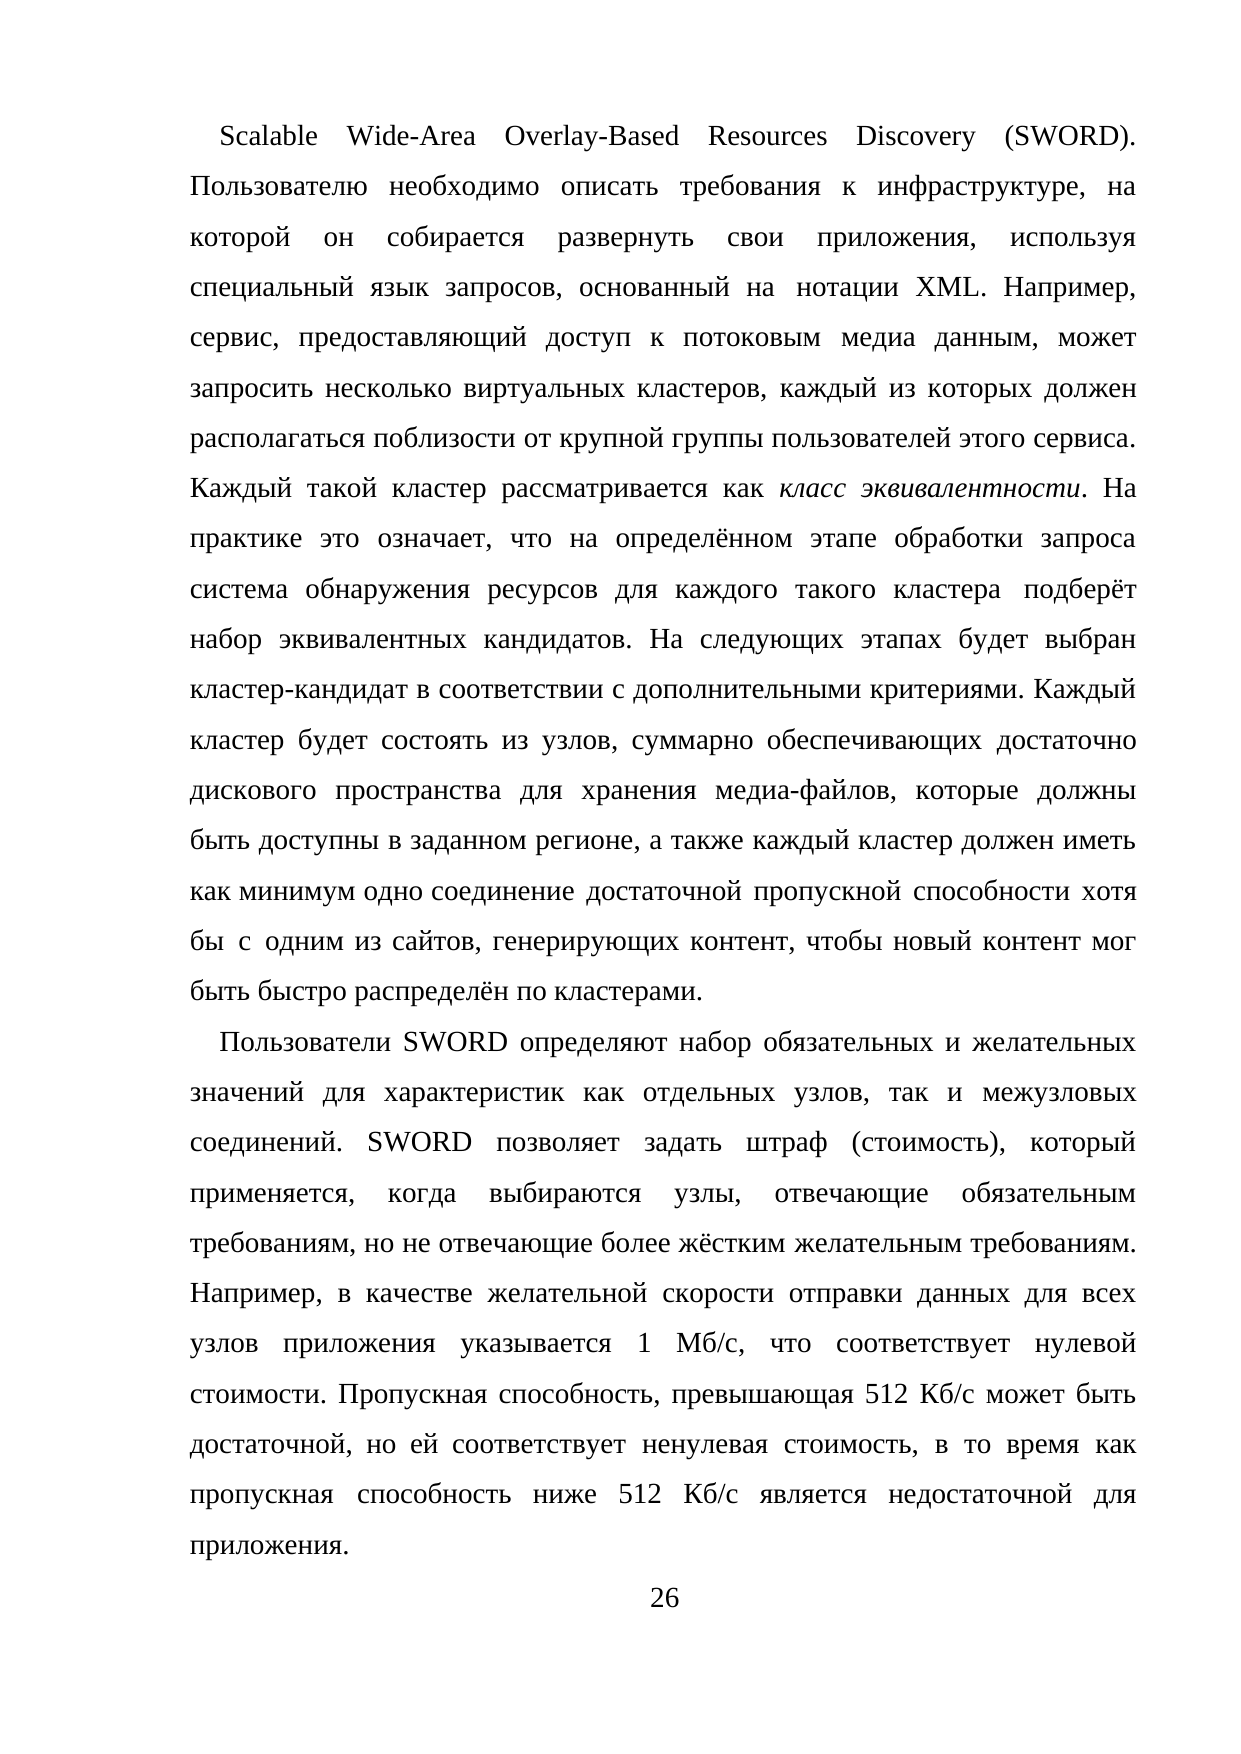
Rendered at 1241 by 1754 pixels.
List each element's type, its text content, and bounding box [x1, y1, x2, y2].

text Scalable Wide-Area Overlay-Based Resources Discovery (SWORD). Пользователю необходимо описать требования к инфраструктуре, на которой он собирается развернуть свои приложения, используя специальный язык запросов, основанный на нотации XML. Например, сервис, предоставляющий доступ к потоковым медиа данным, может запросить несколько виртуальных кластеров, каждый из которых должен располагаться поблизости от крупной группы пользователей этого сервиса. Каждый такой кластер рассматривается как класс эквивалентности. На практике это означает, что на определённом этапе обработки запроса система обнаружения ресурсов для каждого такого кластера подберёт набор эквивалентных кандидатов. На следующих этапах будет выбран кластер-кандидат в соответствии с дополнительными критериями. Каждый кластер будет состоять из узлов, суммарно обеспечивающих достаточно дискового пространства для хранения медиа-файлов, которые должны быть доступны в заданном регионе, а также каждый кластер должен иметь как минимум одно соединение достаточной пропускной способности хотя бы с одним из сайтов, генерирующих контент, чтобы новый контент мог быть быстро распределён по кластерами. [189, 118, 1137, 1007]
text Пользователи SWORD определяют набор обязательных и желательных значений для характеристик как отдельных узлов, так и межузловых соединений. SWORD позволяет задать штраф (стоимость), который применяется, когда выбираются узлы, отвечающие обязательным требованиям, но не отвечающие более жёстким желательным требованиям. Например, в качестве желательной скорости отправки данных для всех узлов приложения указывается 1 Мб/с, что соответствует нулевой стоимости. Пропускная способность, превышающая 512 Кб/с может быть достаточной, но ей соответствует ненулевая стоимость, в то время как пропускная способность ниже 512 Кб/с является недостаточной для приложения. [189, 1024, 1137, 1560]
